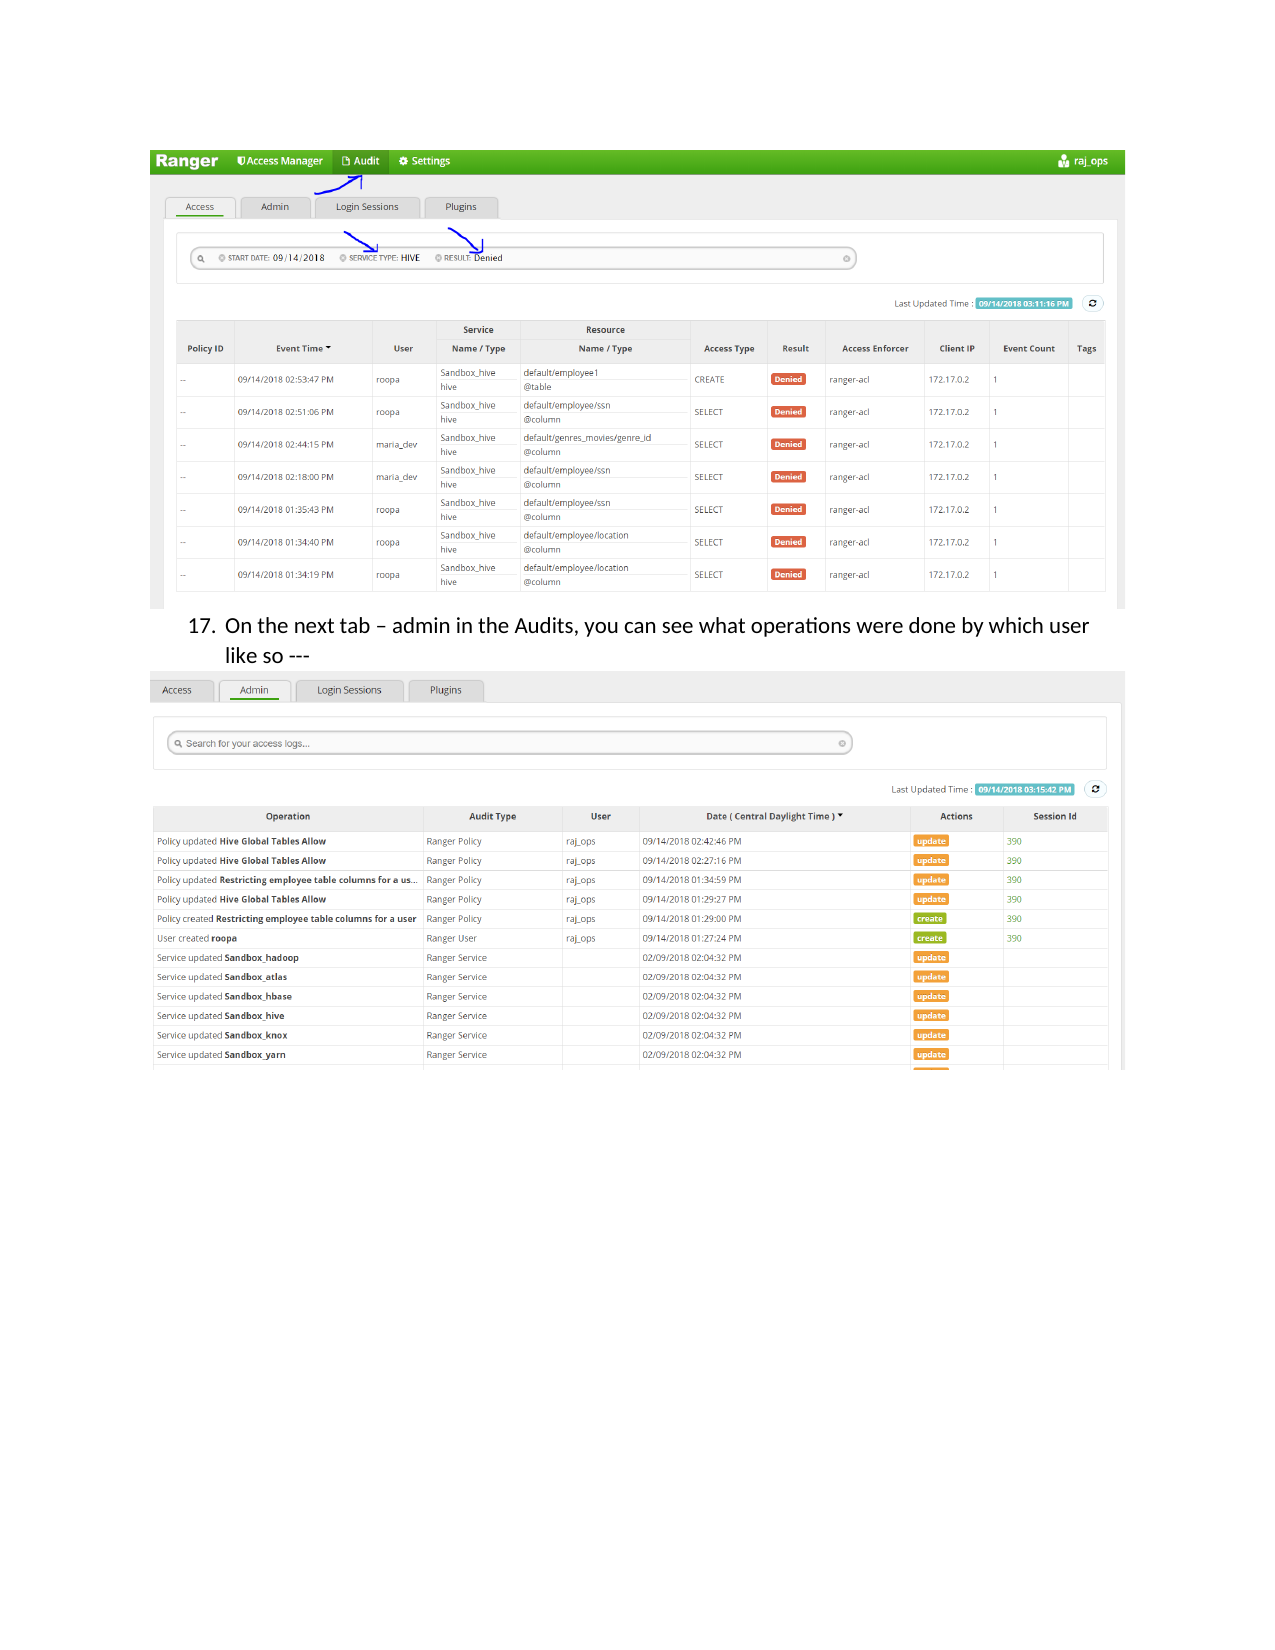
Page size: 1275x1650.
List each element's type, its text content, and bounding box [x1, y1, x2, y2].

picture [150, 150, 1125, 609]
picture [150, 671, 1125, 1070]
list On the next tab – admin in the Audits, you can see what operations were done by which user like so --- [187, 611, 1125, 669]
